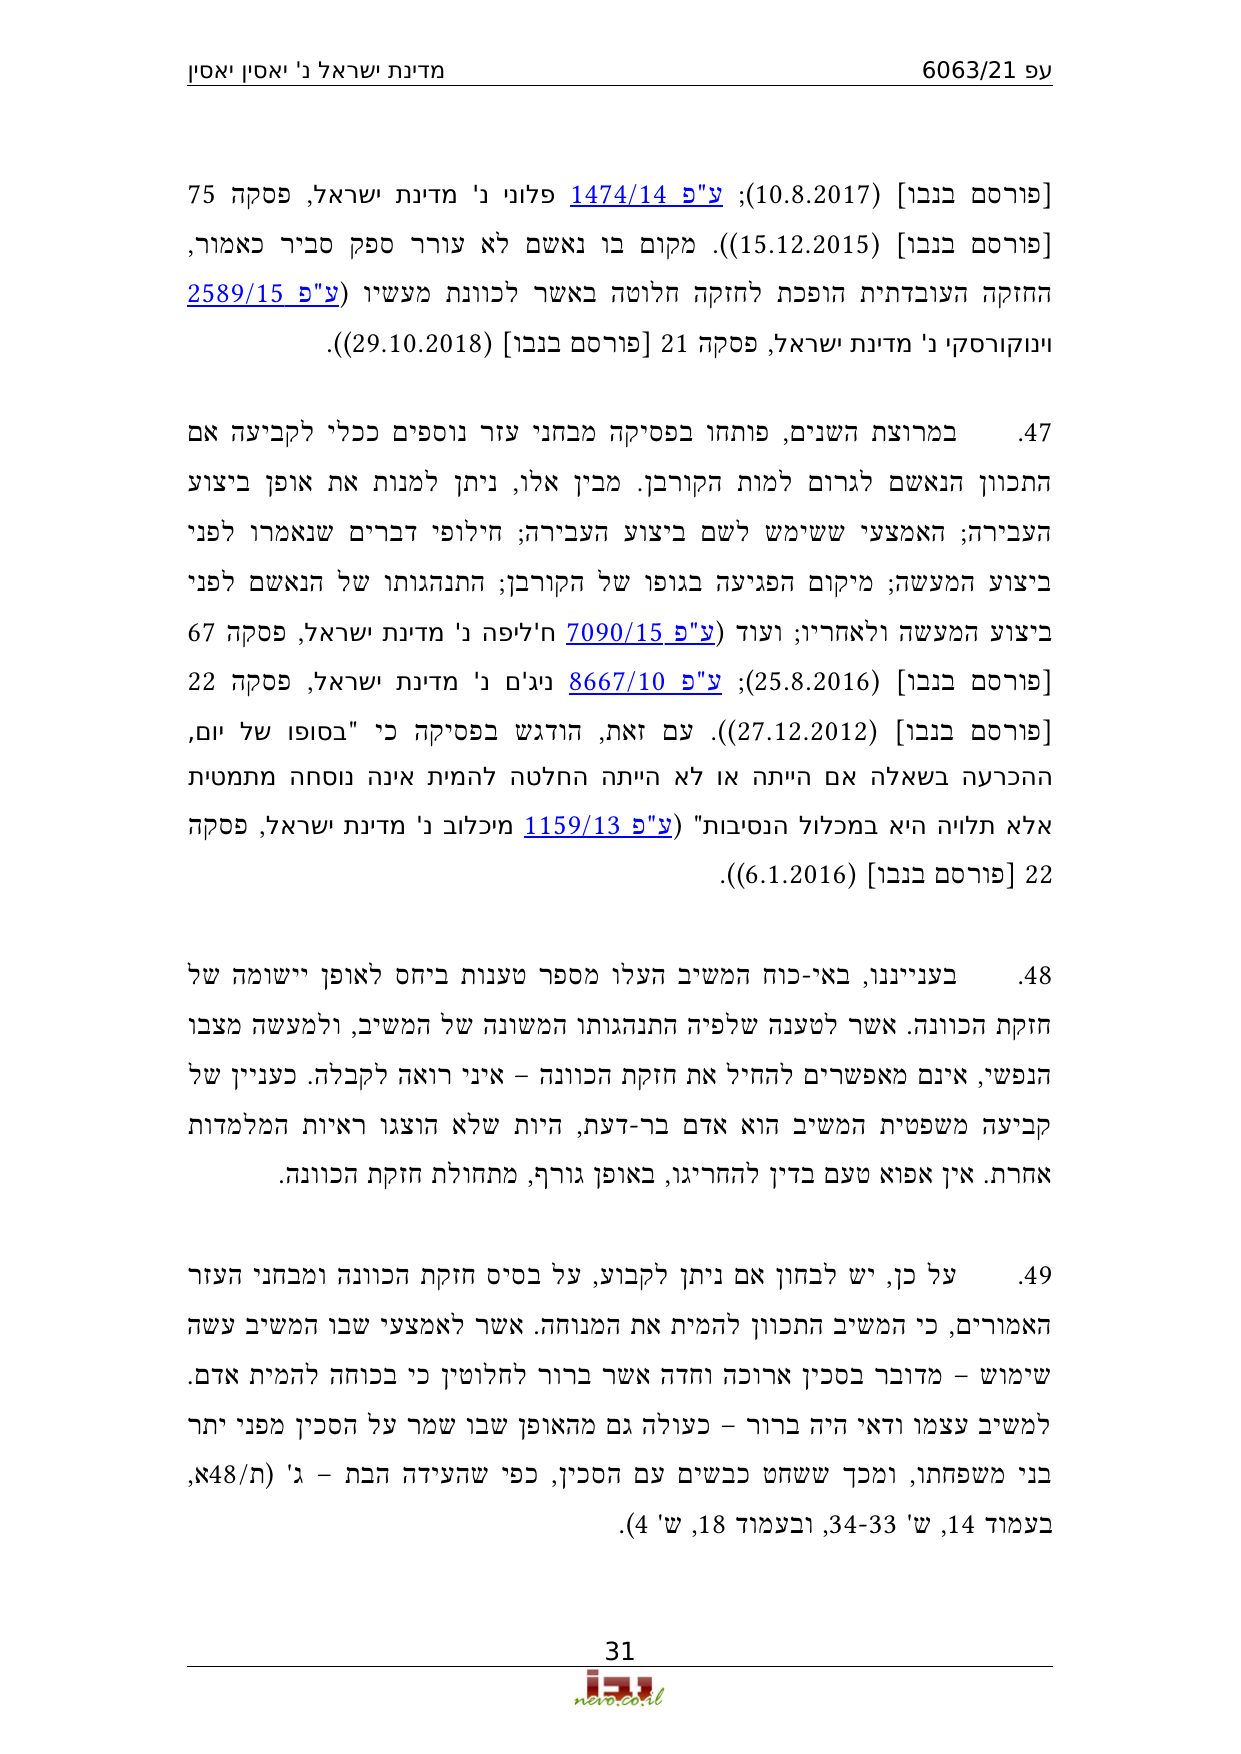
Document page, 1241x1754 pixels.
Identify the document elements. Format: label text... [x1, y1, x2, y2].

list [187, 177, 1053, 360]
list במרוצת השנים, פותחו בפסיקה מבחני עזר נוספים ככלי לקביעה אם התכוון הנאשם לגרום למות הקורבן. מבין אלו, ניתן למנות את אופן ביצוע העבירה; האמצעי ששימש לשם ביצוע העבירה; חילופי דברים שנאמרו לפני ביצוע המעשה; מיקום הפגיעה בגופו של הקורבן; התנהגותו של הנאשם לפני ביצוע המעשה ולאחריו; ועוד (ע"פ 7090/15 ח'ליפה נ' מדינת ישראל, פסקה 67 [פורסם בנבו] (25.8.2016); ע"פ 8667/10 ניג'ם נ' מדינת ישראל, פסקה 22 [פורסם בנבו] (27.12.2012)). עם זאת, הודגש בפסיקה כי "בסופו של יום, ההכרעה בשאלה אם הייתה או לא הייתה החלטה להמית אינה נוסחה מתמטית אלא תלויה היא במכלול הנסיבות" (ע"פ 1159/13 מיכלוב נ' מדינת ישראל, פסקה 22 [פורסם בנבו] (6.1.2016)). ‏‏ [187, 416, 1053, 891]
list בענייננו, באי-כוח המשיב העלו מספר טענות ביחס לאופן יישומה של חזקת הכוונה. אשר לטענה שלפיה התנהגותו המשונה של המשיב, ולמעשה מצבו הנפשי, אינם מאפשרים להחיל את חזקת הכוונה – איני רואה לקבלה. כעניין של קביעה משפטית המשיב הוא אדם בר-דעת, היות שלא הוצגו ראיות המלמדות אחרת. אין אפוא טעם בדין להחריגו, באופן גורף, מתחולת חזקת הכוונה. [187, 959, 1053, 1191]
list על כן, יש לבחון אם ניתן לקבוע, על בסיס חזקת הכוונה ומבחני העזר האמורים, כי המשיב התכוון להמית את המנוחה. אשר לאמצעי שבו המשיב עשה שימוש – מדובר בסכין ארוכה וחדה אשר ברור לחלוטין כי בכוחה להמית אדם. למשיב עצמו ודאי היה ברור – כעולה גם מהאופן שבו שמר על הסכין מפני יתר בני משפחתו, ומכך ששחט כבשים עם הסכין, כפי שהעידה הבת – ג' (ת/48א, בעמוד 14, ש' 34-33, ובעמוד 18, ש' 4). [187, 1259, 1053, 1541]
picture [574, 1669, 666, 1707]
